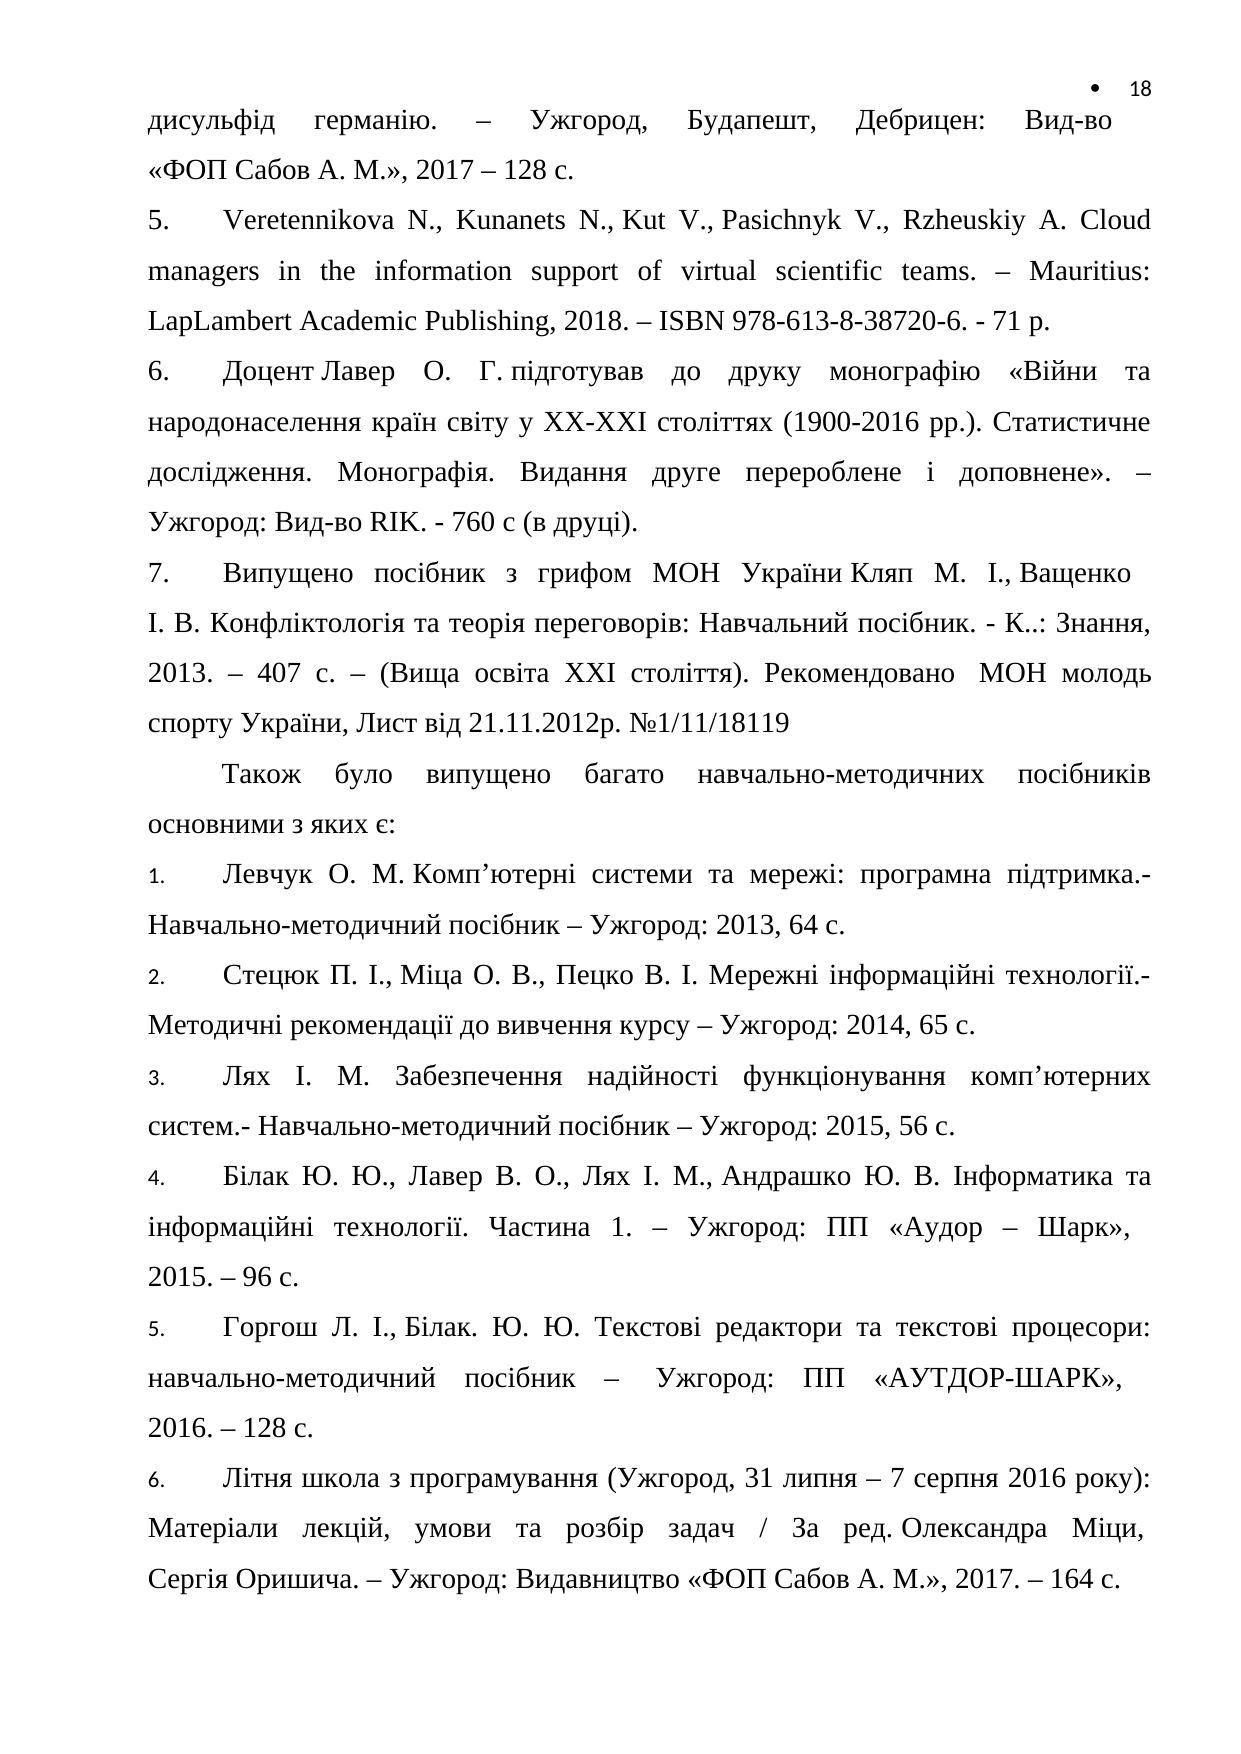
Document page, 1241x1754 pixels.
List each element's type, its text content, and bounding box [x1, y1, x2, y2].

text Також було випущено багато навчально-методичних посібників основними з яких є: [148, 756, 1152, 840]
list Літня школа з програмування (Ужгород, 31 липня – 7 серпня 2016 року): Матеріали лекцій, умови та розбір задач / За ред. Олександра Міци, Сергія Оришича. – Ужгород: Видавництво «ФОП Сабов А. М.», 2017. – 164 с. [148, 1460, 1152, 1594]
list Левчук О. М. Комп’ютерні системи та мережі: програмна підтримка.- Навчально-методичний посібник – Ужгород: 2013, 64 с. [148, 857, 1152, 940]
list Горгош Л. І., Білак. Ю. Ю. Текстові редактори та текстові процесори: навчально-методичний посібник – Ужгород: ПП «АУТДОР-ШАРК», 2016. – 128 с. [148, 1309, 1152, 1443]
list Доцент Лавер О. Г. підготував до друку монографію «Війни та народонаселення країн світу у ХХ-ХХІ століттях (1900-2016 рр.). Статистичне дослідження. Монографія. Видання друге перероблене і доповнене». – Ужгород: Вид-во RIK. - 760 с (в друці). [148, 353, 1152, 538]
list Випущено посібник з грифом МОН України Кляп М. І., Ващенко І. В. Конфліктологія та теорія переговорів: Навчальний посібник. - К..: Знання, 2013. – 407 с. – (Вища освіта ХХІ століття). Рекомендовано МОН молодь спорту України, Лист від 21.11.2012р. №1/11/18119 [148, 555, 1152, 739]
list Лях І. М. Забезпечення надійності функціонування комп’ютерних систем.- Навчально-методичний посібник – Ужгород: 2015, 56 с. [148, 1058, 1152, 1142]
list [148, 102, 1152, 186]
list Veretennikova N., Kunanets N., Kut V., Pasichnyk V., Rzheuskiy A. Cloud managers in the information support of virtual scientific teams. – Mauritius: LapLambert Academic Publishing, 2018. – ISBN 978-613-8-38720-6. - 71 p. [148, 202, 1152, 337]
list Стецюк П. І., Міца О. В., Пецко В. І. Мережні інформаційні технології.- Методичні рекомендації до вивчення курсу – Ужгород: 2014, 65 с. [148, 957, 1152, 1041]
list Білак Ю. Ю., Лавер В. О., Лях І. М., Андрашко Ю. В. Інформатика та інформаційні технології. Частина 1. – Ужгород: ПП «Аудор – Шарк», 2015. – 96 с. [148, 1158, 1152, 1293]
